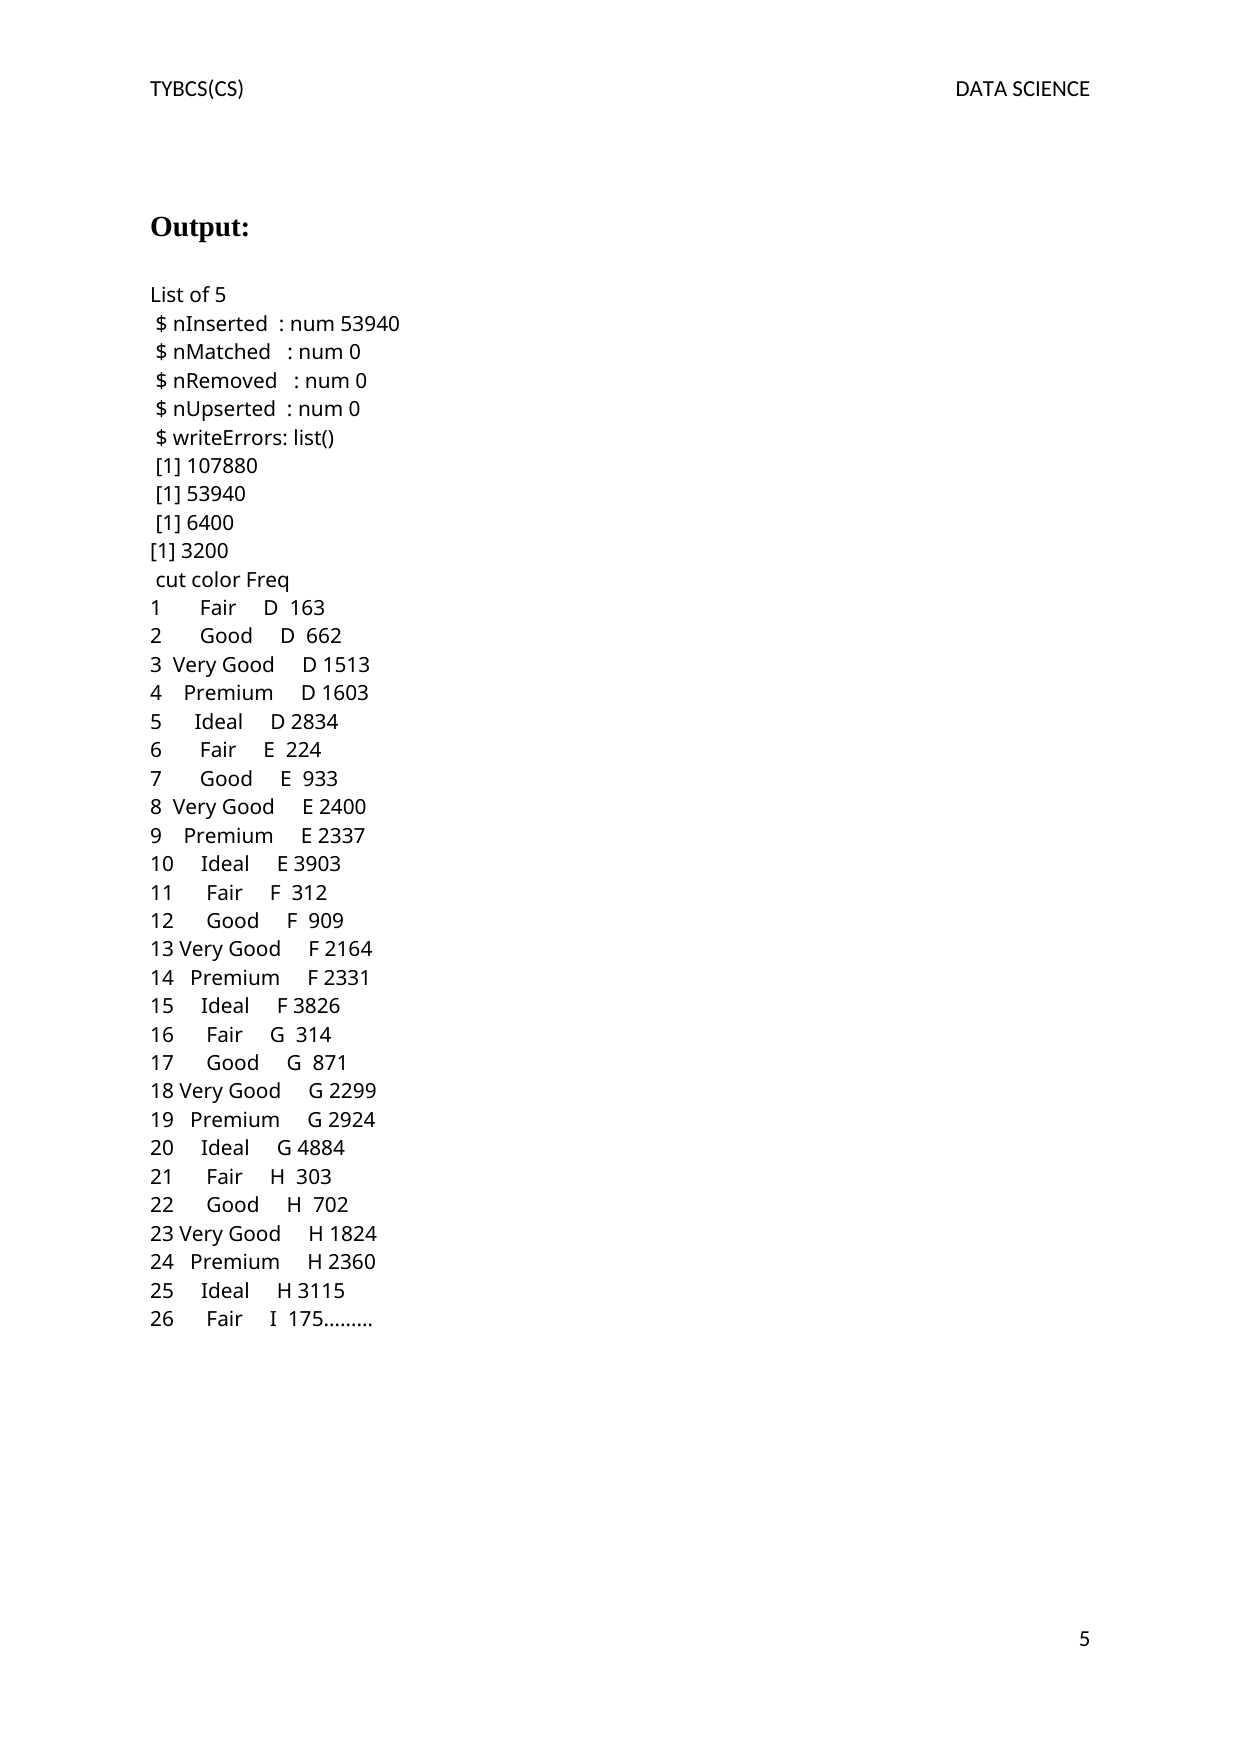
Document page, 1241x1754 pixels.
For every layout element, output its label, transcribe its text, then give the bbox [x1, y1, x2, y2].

table_header List of 5 $ nInserted : num 53940 $ nMatched : num 0 $ nRemoved : num 0 $ nUpserted : num 0 $ writeErrors: list() [1] 107880 [1] 53940 [1] 6400 [1] 3200 cut color Freq 1 Fair D 163 2 Good D 662 3 Very Good D 1513 4 Premium D 1603 5 Ideal D 2834 6 Fair E 224 7 Good E 933 8 Very Good E 2400 9 Premium E 2337 10 Ideal E 3903 11 Fair F 312 12 Good F 909 13 Very Good F 2164 14 Premium F 2331 15 Ideal F 3826 16 Fair G 314 17 Good G 871 18 Very Good G 2299 19 Premium G 2924 20 Ideal G 4884 21 Fair H 303 22 Good H 702 23 Very Good H 1824 24 Premium H 2360 25 Ideal H 3115 26 Fair I 175……… [141, 280, 961, 1373]
text Output: [150, 209, 1090, 243]
